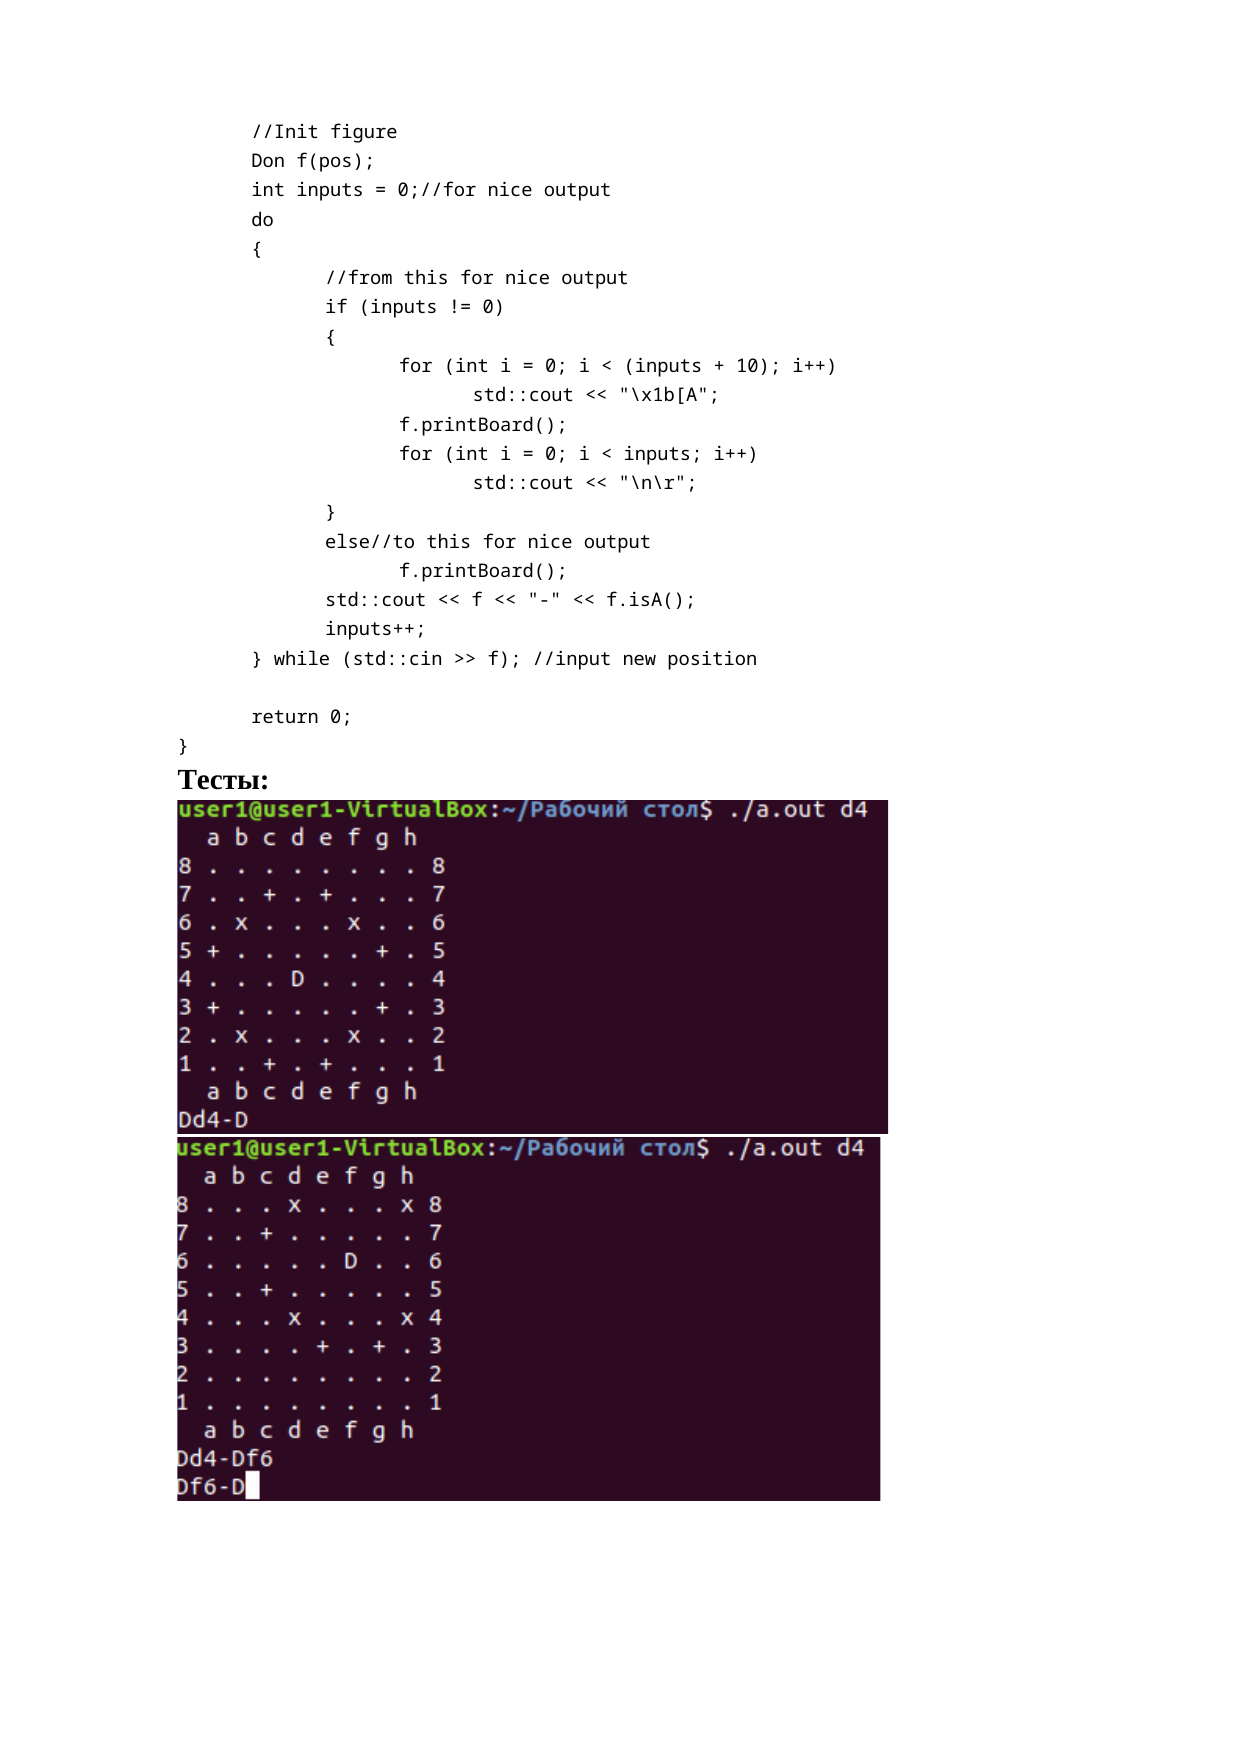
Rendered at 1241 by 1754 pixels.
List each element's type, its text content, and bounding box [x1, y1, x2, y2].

text if (inputs != 0) [177, 294, 1152, 319]
text f.printBoard(); [177, 411, 1152, 436]
text } [177, 733, 1152, 758]
text for (int i = 0; i < (inputs + 10); i++) [177, 352, 1152, 378]
text Тесты: [177, 762, 1152, 796]
text Don f(pos); [177, 147, 1152, 173]
text } while (std::cin >> f); //input new position [177, 645, 1152, 671]
picture [177, 800, 889, 1134]
text } [177, 499, 1152, 524]
text do [177, 206, 1152, 231]
text //from this for nice output [177, 264, 1152, 290]
text { [177, 323, 1152, 348]
text std::cout << f << "-" << f.isA(); [177, 586, 1152, 612]
text int inputs = 0;//for nice output [177, 177, 1152, 202]
text f.printBoard(); [177, 557, 1152, 583]
text else//to this for nice output [177, 528, 1152, 553]
picture [177, 1137, 881, 1501]
text std::cout << "\x1b[A"; [177, 382, 1152, 407]
text std::cout << "\n\r"; [177, 469, 1152, 495]
text { [177, 235, 1152, 261]
text inputs++; [177, 616, 1152, 641]
text return 0; [177, 703, 1152, 729]
text for (int i = 0; i < inputs; i++) [177, 440, 1152, 466]
text //Init figure [177, 118, 1152, 144]
